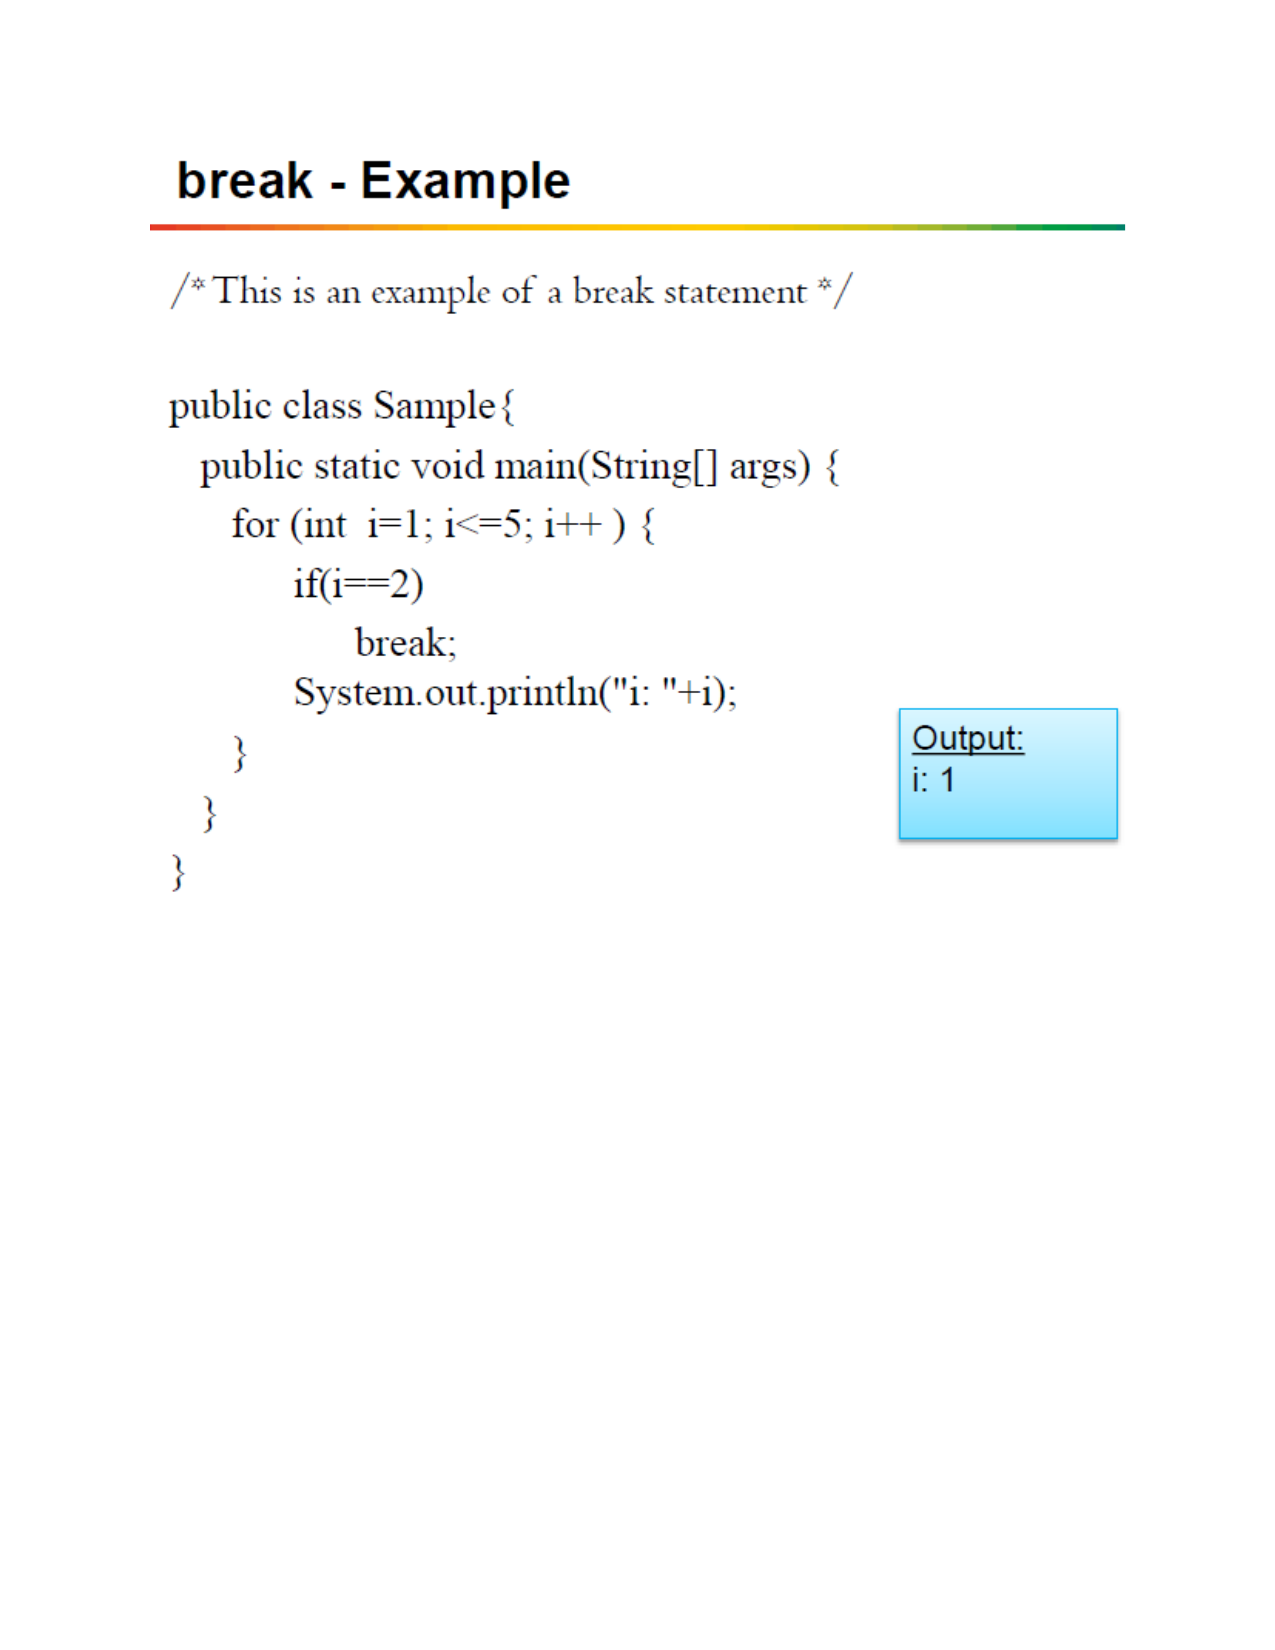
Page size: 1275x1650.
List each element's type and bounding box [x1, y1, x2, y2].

picture [150, 150, 1125, 898]
